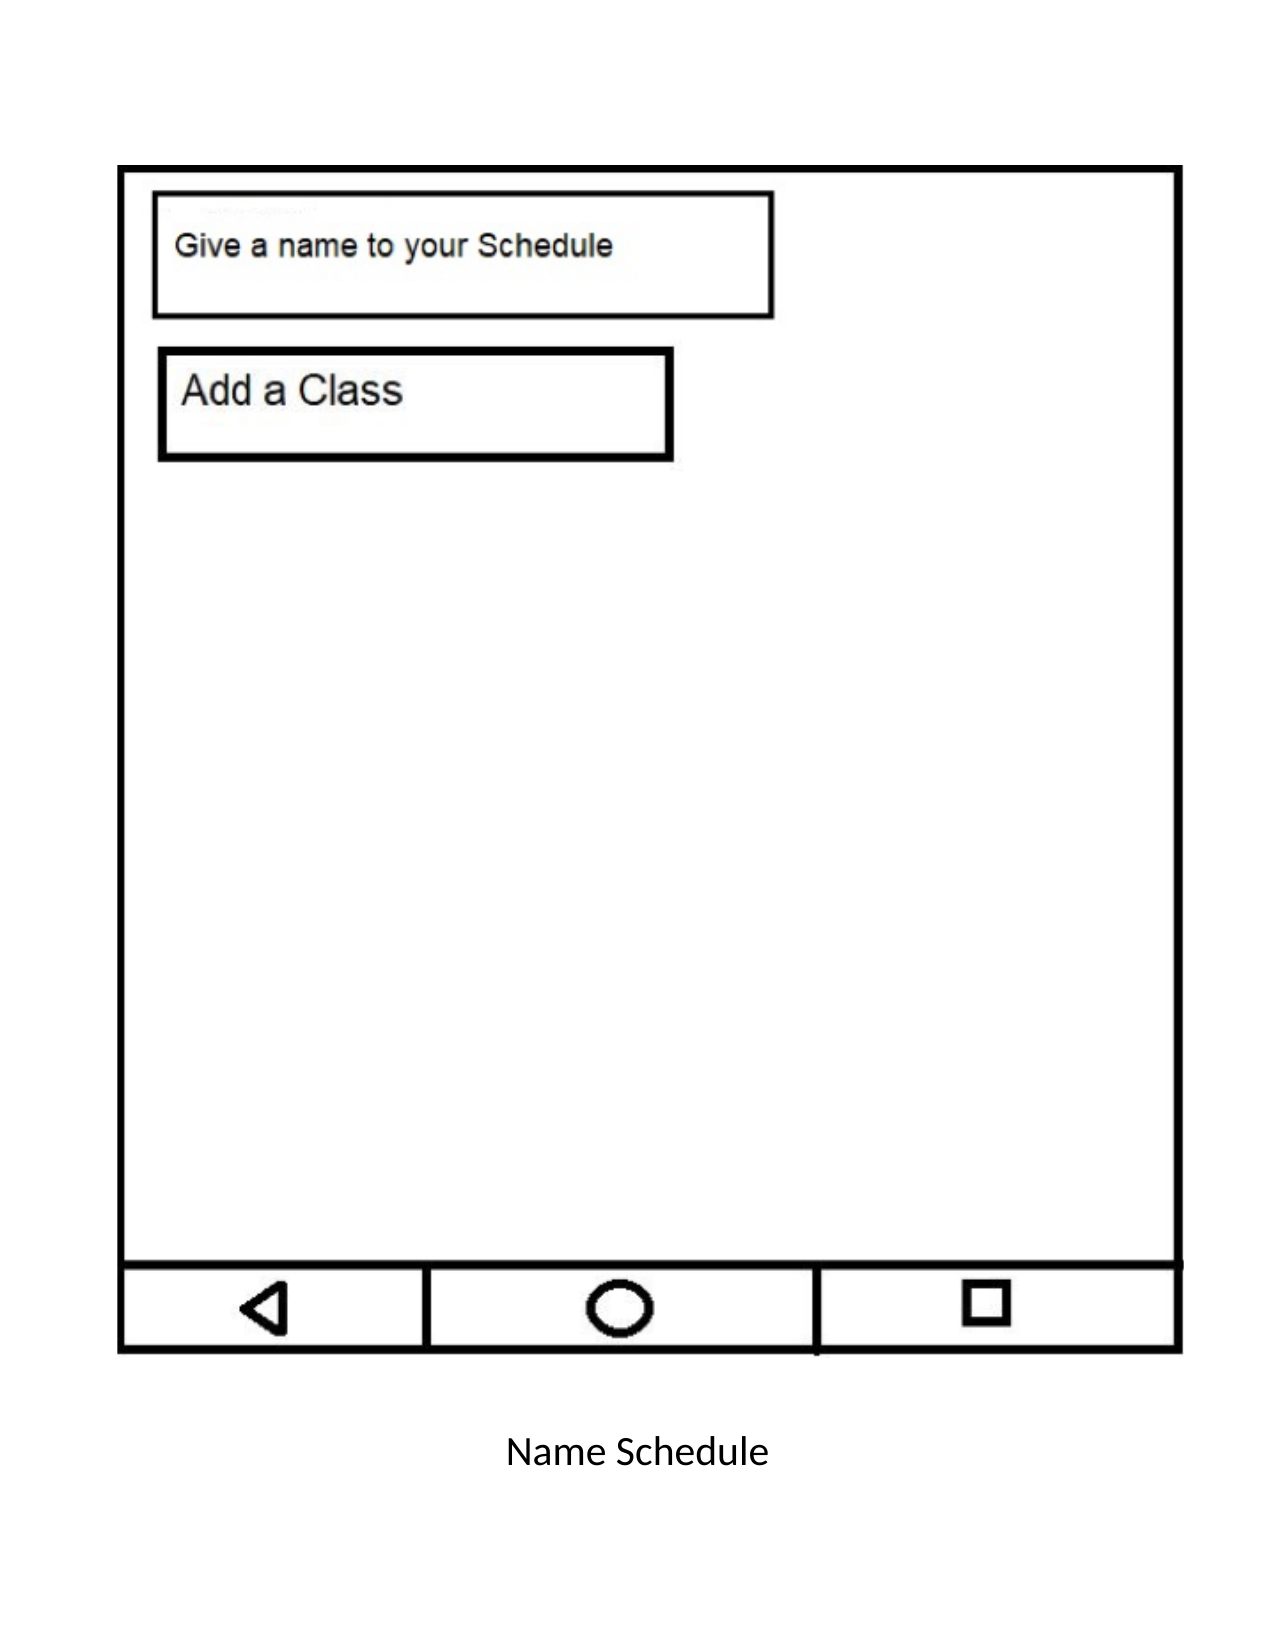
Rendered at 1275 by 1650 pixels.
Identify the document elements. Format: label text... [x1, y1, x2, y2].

picture [115, 165, 1183, 1353]
text Name Schedule [150, 1425, 1125, 1476]
